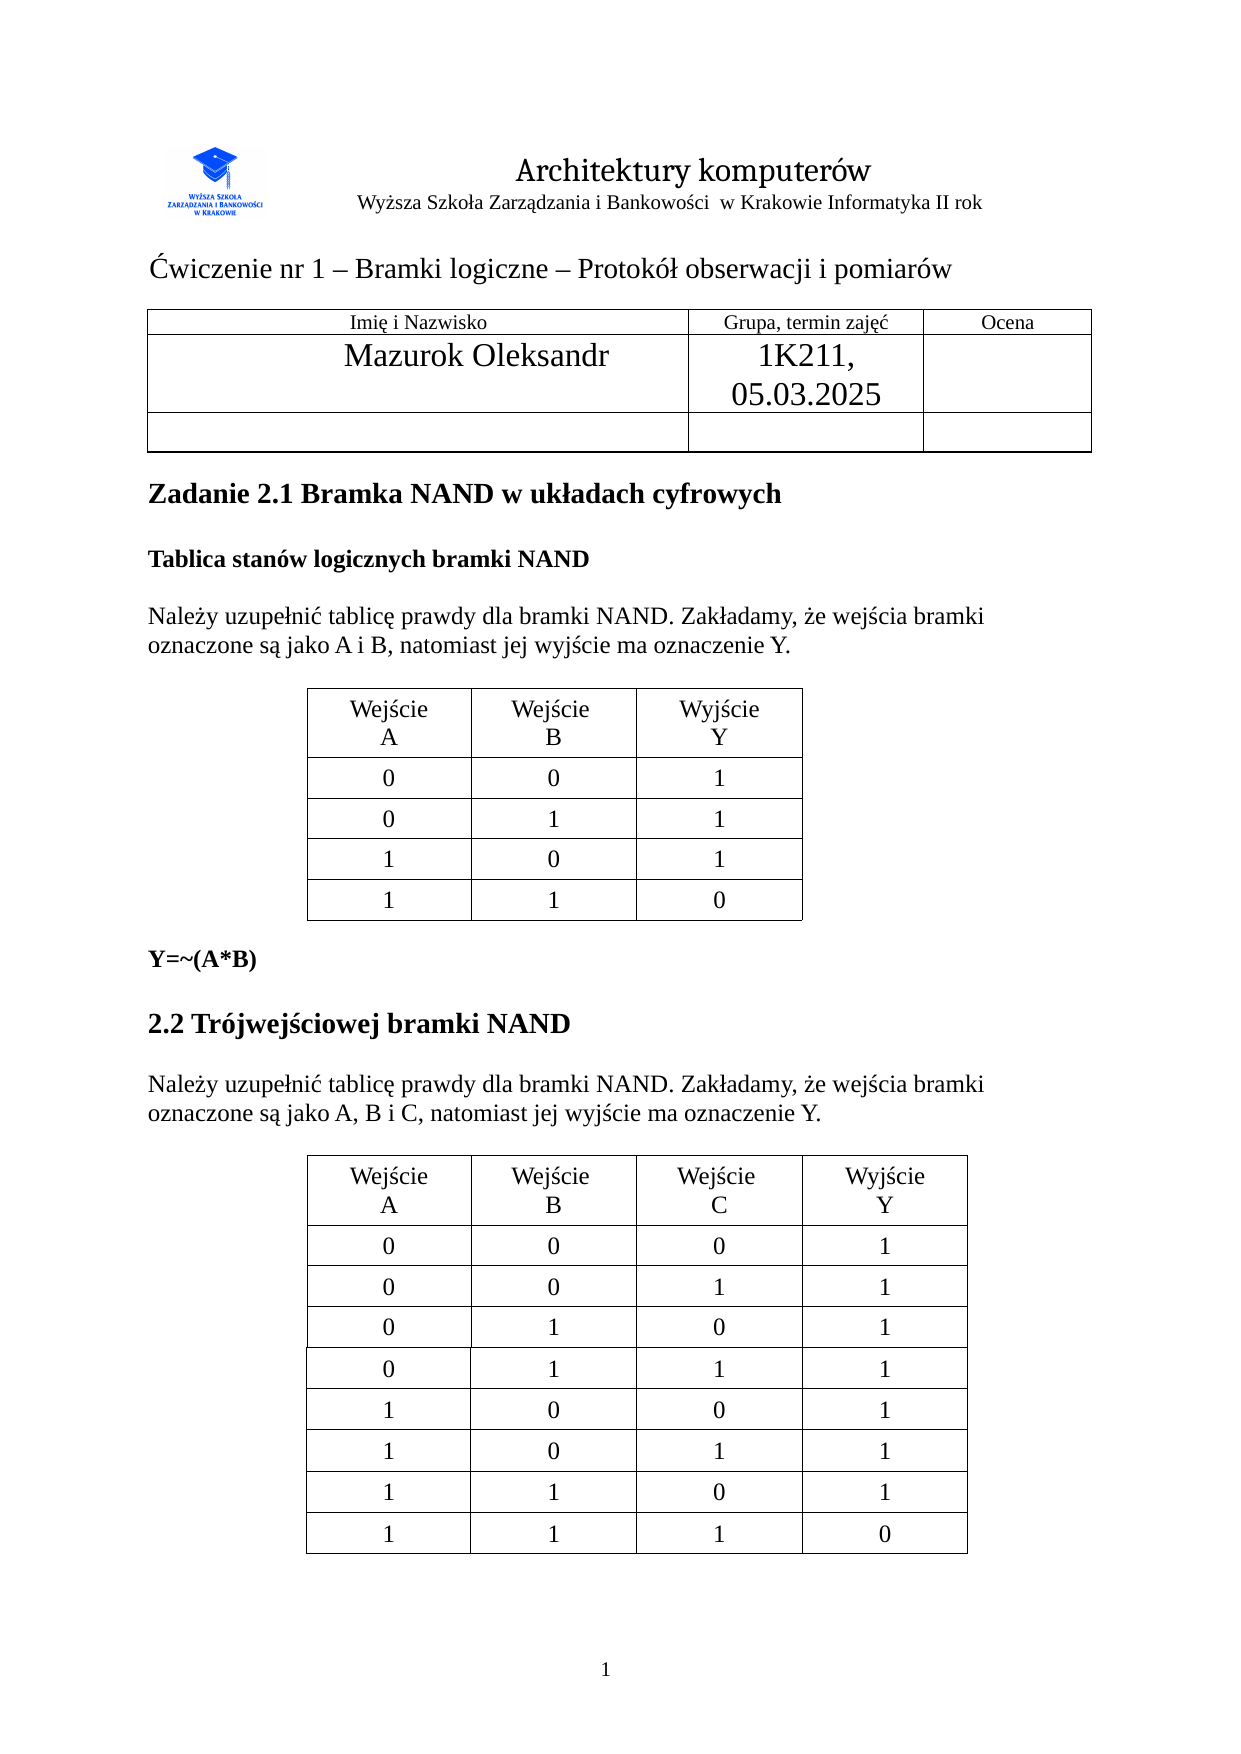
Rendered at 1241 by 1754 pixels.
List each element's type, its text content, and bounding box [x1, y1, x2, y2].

table_cell 0 [637, 1226, 802, 1265]
table_cell 0 [307, 1348, 470, 1388]
table_cell [148, 413, 688, 451]
table_cell 0 [637, 1389, 802, 1429]
table_header Wejście B [472, 689, 636, 757]
table_cell 1 [472, 799, 636, 838]
table_header Wyjście Y [803, 1156, 967, 1225]
table_cell 1 [637, 799, 802, 838]
table_cell 1 [637, 758, 802, 798]
table_cell 1 [637, 839, 802, 879]
table_cell 1 [803, 1389, 967, 1429]
text 2.2 Trójwejściowej bramki NAND [148, 1007, 1093, 1040]
table_cell 0 [472, 758, 636, 798]
text Y=~(A*B) [148, 944, 1093, 973]
table_cell 0 [308, 1266, 471, 1306]
table_cell 1K211, 05.03.2025 [689, 335, 923, 412]
table_cell 1 [471, 1513, 636, 1553]
table_cell 1 [472, 880, 636, 920]
text Należy uzupełnić tablicę prawdy dla bramki NAND. Zakładamy, że wejścia bramki oznaczone są jako A i B, natomiast jej wyjście ma oznaczenie Y. [148, 601, 1093, 659]
table_header Architektury komputerów Wyższa Szkoła Zarządzania i Bankowości w Krakowie Informatyka II rok 2023 [284, 148, 1093, 218]
table_cell 0 [637, 880, 802, 920]
text Tablica stanów logicznych bramki NAND [148, 544, 1093, 572]
table_cell Mazurok Oleksandr [148, 335, 688, 412]
table_header Wejście B [472, 1156, 636, 1225]
table_cell 0 [472, 1226, 636, 1265]
table_header Wejście A [308, 1156, 471, 1225]
table_cell 1 [637, 1513, 802, 1553]
table_cell 1 [803, 1472, 967, 1512]
text Ćwiczenie nr 1 – Bramki logiczne – Protokół obserwacji i pomiarów [149, 252, 1093, 285]
table_cell 1 [471, 1472, 636, 1512]
table_cell 0 [472, 839, 636, 879]
table_cell [924, 335, 1091, 412]
table_cell 1 [803, 1266, 967, 1306]
table_header Grupa, termin zajęć [689, 310, 923, 334]
table_cell 1 [637, 1430, 802, 1471]
table_cell 1 [308, 839, 471, 879]
table_header Wejście A [308, 689, 471, 757]
table_cell 1 [803, 1226, 967, 1265]
table_cell 1 [637, 1348, 802, 1388]
table_cell 1 [307, 1472, 470, 1512]
table_cell 0 [637, 1307, 802, 1347]
table_cell 0 [308, 758, 471, 798]
table_cell 1 [637, 1266, 802, 1306]
table_cell 1 [308, 880, 471, 920]
table_cell 1 [472, 1307, 636, 1347]
table_cell 0 [308, 799, 471, 838]
table_header Imię i Nazwisko [148, 310, 688, 334]
table_cell [689, 413, 923, 451]
table_cell 0 [471, 1430, 636, 1471]
table_header Ocena [924, 310, 1091, 334]
table_cell [924, 413, 1091, 451]
table_cell 1 [307, 1430, 470, 1471]
text Należy uzupełnić tablicę prawdy dla bramki NAND. Zakładamy, że wejścia bramki oznaczone są jako A, B i C, natomiast jej wyjście ma oznaczenie Y. [148, 1069, 1093, 1126]
table_cell 0 [637, 1472, 802, 1512]
table_cell 1 [471, 1348, 636, 1388]
table_cell 1 [803, 1430, 967, 1471]
table_header Wejście C [637, 1156, 802, 1225]
table_cell 0 [803, 1513, 967, 1553]
table_header Wyjście Y [637, 689, 802, 757]
picture [164, 147, 268, 219]
table_cell 1 [307, 1389, 470, 1429]
table_cell 1 [307, 1513, 470, 1553]
table_cell 1 [803, 1348, 967, 1388]
table_cell 0 [308, 1307, 471, 1347]
table_cell 0 [471, 1389, 636, 1429]
table_cell 1 [803, 1307, 967, 1347]
text Zadanie 2.1 Bramka NAND w układach cyfrowych [148, 477, 1093, 510]
table_cell 0 [472, 1266, 636, 1306]
table_cell 0 [308, 1226, 471, 1265]
